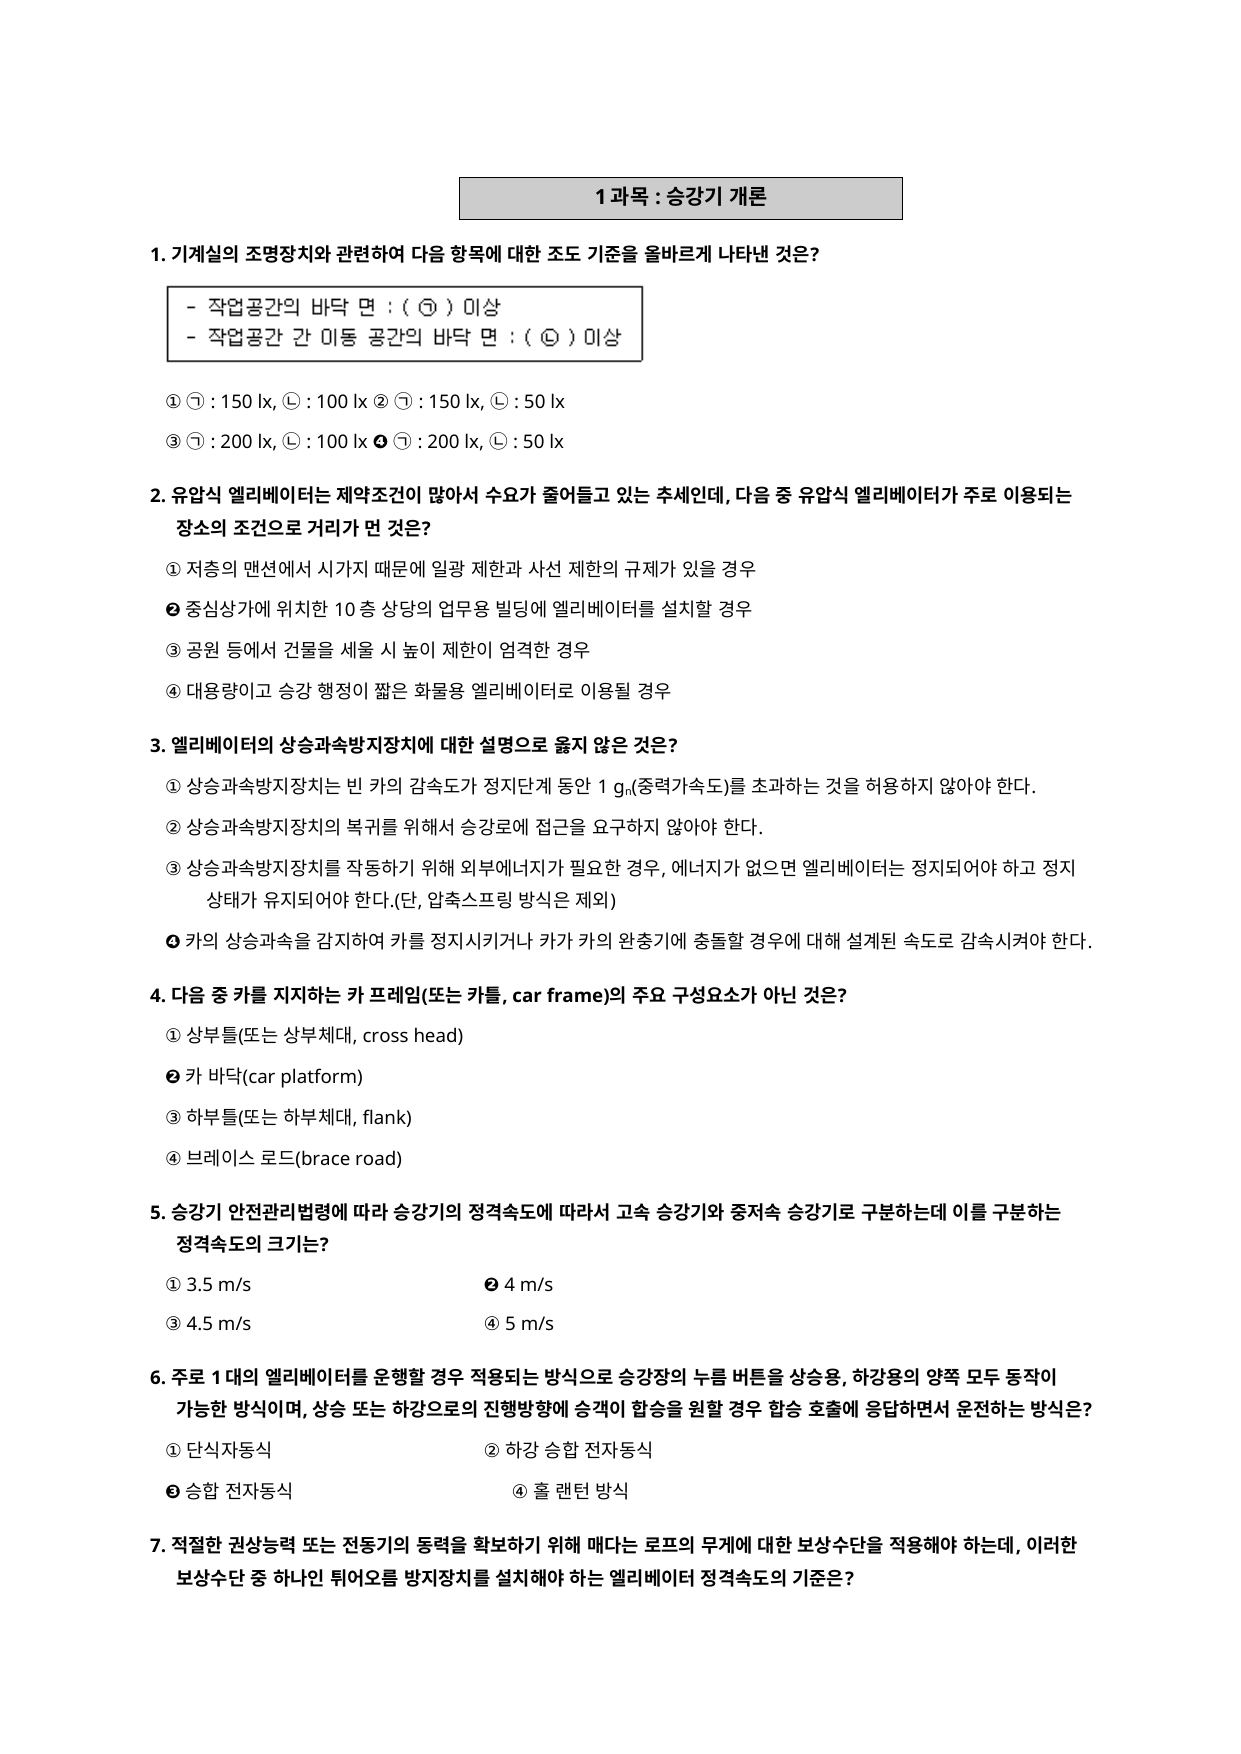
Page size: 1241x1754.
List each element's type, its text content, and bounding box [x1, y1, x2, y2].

table_header 1과목 : 승강기 개론 [460, 178, 902, 219]
text 5. 승강기 안전관리법령에 따라 승강기의 정격속도에 따라서 고속 승강기와 중저속 승강기로 구분하는데 이를 구분하는 정격속도의 크기는? [150, 1197, 1090, 1257]
text 3. 엘리베이터의 상승과속방지장치에 대한 설명으로 옳지 않은 것은? [150, 730, 1090, 758]
text ③ 상승과속방지장치를 작동하기 위해 외부에너지가 필요한 경우, 에너지가 없으면 엘리베이터는 정지되어야 하고 정지 상태가 유지되어야 한다.(단, 압축스프링 방식은 제외) [150, 853, 1090, 913]
text ① 3.5 m/s ❷ 4 m/s [150, 1271, 1090, 1296]
text ❷ 카 바닥(car platform) [150, 1062, 1090, 1089]
text ④ 대용량이고 승강 행정이 짧은 화물용 엘리베이터로 이용될 경우 [150, 677, 1090, 704]
text ❷ 중심상가에 위치한 10층 상당의 업무용 빌딩에 엘리베이터를 설치할 경우 [150, 595, 1090, 622]
text ① ㉠ : 150 lx, ㉡ : 100 lx ② ㉠ : 150 lx, ㉡ : 50 lx [150, 386, 1090, 413]
picture [164, 281, 648, 367]
text ❹ 카의 상승과속을 감지하여 카를 정지시키거나 카가 카의 완충기에 충돌할 경우에 대해 설계된 속도로 감속시켜야 한다. [150, 927, 1090, 954]
text ③ ㉠ : 200 lx, ㉡ : 100 lx ❹ ㉠ : 200 lx, ㉡ : 50 lx [150, 427, 1090, 454]
text ① 단식자동식 ② 하강 승합 전자동식 [150, 1436, 1090, 1463]
text ③ 하부틀(또는 하부체대, flank) [150, 1103, 1090, 1130]
text ③ 공원 등에서 건물을 세울 시 높이 제한이 엄격한 경우 [150, 636, 1090, 663]
text ① 상부틀(또는 상부체대, cross head) [150, 1021, 1090, 1048]
text 4. 다음 중 카를 지지하는 카 프레임(또는 카틀, car frame)의 주요 구성요소가 아닌 것은? [150, 980, 1090, 1007]
text ④ 브레이스 로드(brace road) [150, 1144, 1090, 1171]
text ② 상승과속방지장치의 복귀를 위해서 승강로에 접근을 요구하지 않아야 한다. [150, 812, 1090, 839]
text ❸ 승합 전자동식 ④ 홀 랜턴 방식 [150, 1477, 1090, 1504]
text 6. 주로 1대의 엘리베이터를 운행할 경우 적용되는 방식으로 승강장의 누름 버튼을 상승용, 하강용의 양쪽 모두 동작이 가능한 방식이며, 상승 또는 하강으로의 진행방향에 승객이 합승을 원할 경우 합승 호출에 응답하면서 운전하는 방식은? [150, 1362, 1090, 1422]
text 7. 적절한 권상능력 또는 전동기의 동력을 확보하기 위해 매다는 로프의 무게에 대한 보상수단을 적용해야 하는데, 이러한 보상수단 중 하나인 튀어오름 방지장치를 설치해야 하는 엘리베이터 정격속도의 기준은? [150, 1531, 1090, 1591]
text ③ 4.5 m/s ④ 5 m/s [150, 1310, 1090, 1336]
text ① 저층의 맨션에서 시가지 때문에 일광 제한과 사선 제한의 규제가 있을 경우 [150, 554, 1090, 581]
text ① 상승과속방지장치는 빈 카의 감속도가 정지단계 동안 1 gn(중력가속도)를 초과하는 것을 허용하지 않아야 한다. [150, 771, 1090, 798]
text 2. 유압식 엘리베이터는 제약조건이 많아서 수요가 줄어들고 있는 추세인데, 다음 중 유압식 엘리베이터가 주로 이용되는 장소의 조건으로 거리가 먼 것은? [150, 481, 1090, 540]
text 1. 기계실의 조명장치와 관련하여 다음 항목에 대한 조도 기준을 올바르게 나타낸 것은? [150, 240, 1090, 267]
